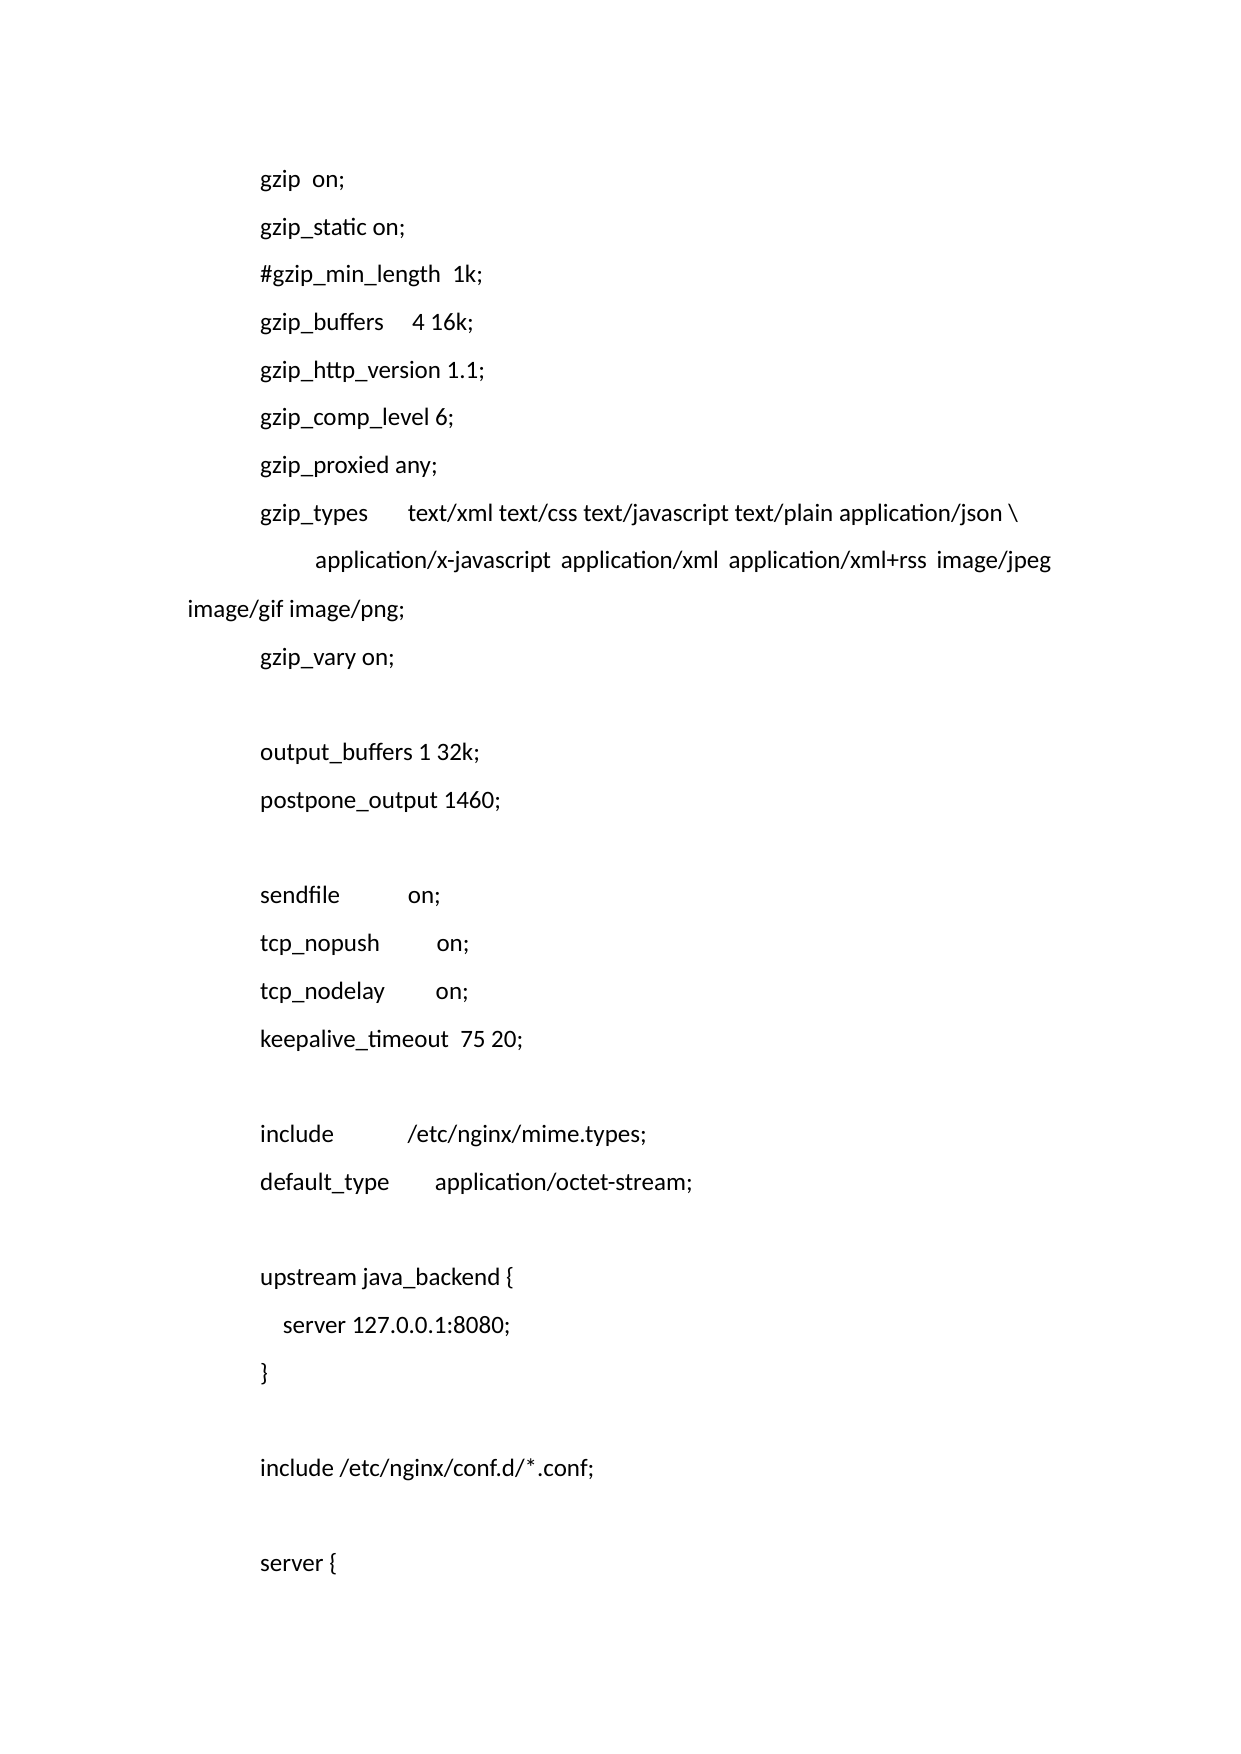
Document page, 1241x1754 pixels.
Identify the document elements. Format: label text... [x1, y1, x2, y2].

text gzip_proxied any; [187, 448, 1053, 481]
text tcp_nodelay on; [187, 974, 1053, 1007]
text } [187, 1356, 1053, 1388]
text server { [187, 1547, 1053, 1579]
text gzip_types text/xml text/css text/javascript text/plain application/json \ [187, 496, 1053, 528]
text output_buffers 1 32k; [187, 736, 1053, 768]
text default_type application/octet-stream; [187, 1165, 1053, 1197]
text tcp_nopush on; [187, 926, 1053, 959]
text application/x-javascript application/xml application/xml+rss image/jpeg image/gif image/png; [187, 544, 1053, 625]
text include /etc/nginx/mime.types; [187, 1117, 1053, 1150]
text gzip_vary on; [187, 640, 1053, 673]
text gzip_comp_level 6; [187, 401, 1053, 433]
text gzip_static on; [187, 210, 1053, 242]
text postpone_output 1460; [187, 783, 1053, 816]
text #gzip_min_length 1k; [187, 257, 1053, 290]
text gzip_http_version 1.1; [187, 353, 1053, 385]
text gzip_buffers 4 16k; [187, 305, 1053, 338]
text server 127.0.0.1:8080; [187, 1308, 1053, 1341]
text keepalive_timeout 75 20; [187, 1022, 1053, 1054]
text sendfile on; [187, 879, 1053, 911]
text include /etc/nginx/conf.d/*.conf; [187, 1451, 1053, 1484]
text gzip on; [187, 162, 1053, 194]
text upstream java_backend { [187, 1260, 1053, 1293]
